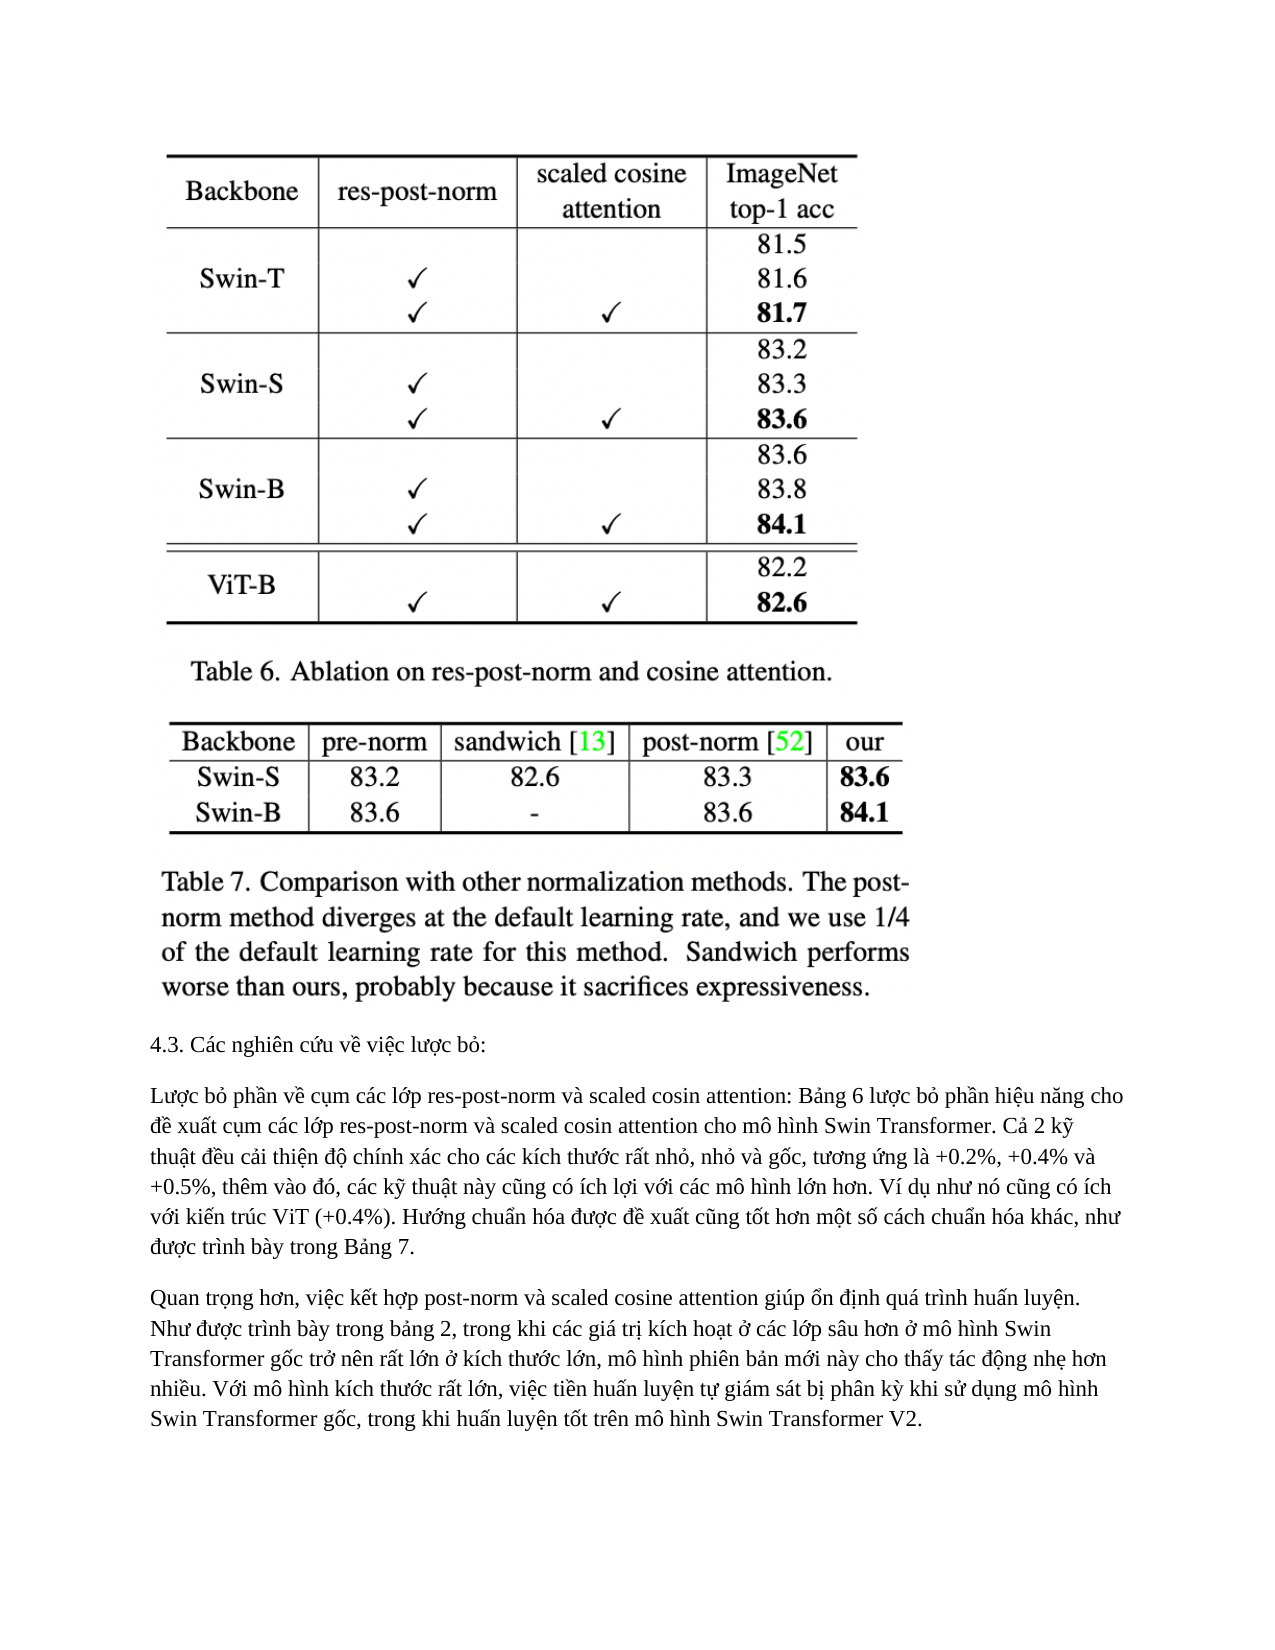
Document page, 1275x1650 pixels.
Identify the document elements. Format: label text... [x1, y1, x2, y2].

picture [150, 718, 913, 1007]
text Quan trọng hơn, việc kết hợp post-norm và scaled cosine attention giúp ổn định quá trình huấn luyện. Như được trình bày trong bảng 2, trong khi các giá trị kích hoạt ở các lớp sâu hơn ở mô hình Swin Transformer gốc trở nên rất lớn ở kích thước lớn, mô hình phiên bản mới này cho thấy tác động nhẹ hơn nhiều. Với mô hình kích thước rất lớn, việc tiền huấn luyện tự giám sát bị phân kỳ khi sử dụng mô hình Swin Transformer gốc, trong khi huấn luyện tốt trên mô hình Swin Transformer V2. [150, 1284, 1125, 1432]
picture [150, 150, 867, 694]
text Lược bỏ phần về cụm các lớp res-post-norm và scaled cosin attention: Bảng 6 lược bỏ phần hiệu năng cho đề xuất cụm các lớp res-post-norm và scaled cosin attention cho mô hình Swin Transformer. Cả 2 kỹ thuật đều cải thiện độ chính xác cho các kích thước rất nhỏ, nhỏ và gốc, tương ứng là +0.2%, +0.4% và +0.5%, thêm vào đó, các kỹ thuật này cũng có ích lợi với các mô hình lớn hơn. Ví dụ như nó cũng có ích với kiến trúc ViT (+0.4%). Hướng chuẩn hóa được đề xuất cũng tốt hơn một số cách chuẩn hóa khác, như được trình bày trong Bảng 7. [150, 1082, 1125, 1260]
text 4.3. Các nghiên cứu về việc lược bỏ: [150, 1031, 1125, 1058]
